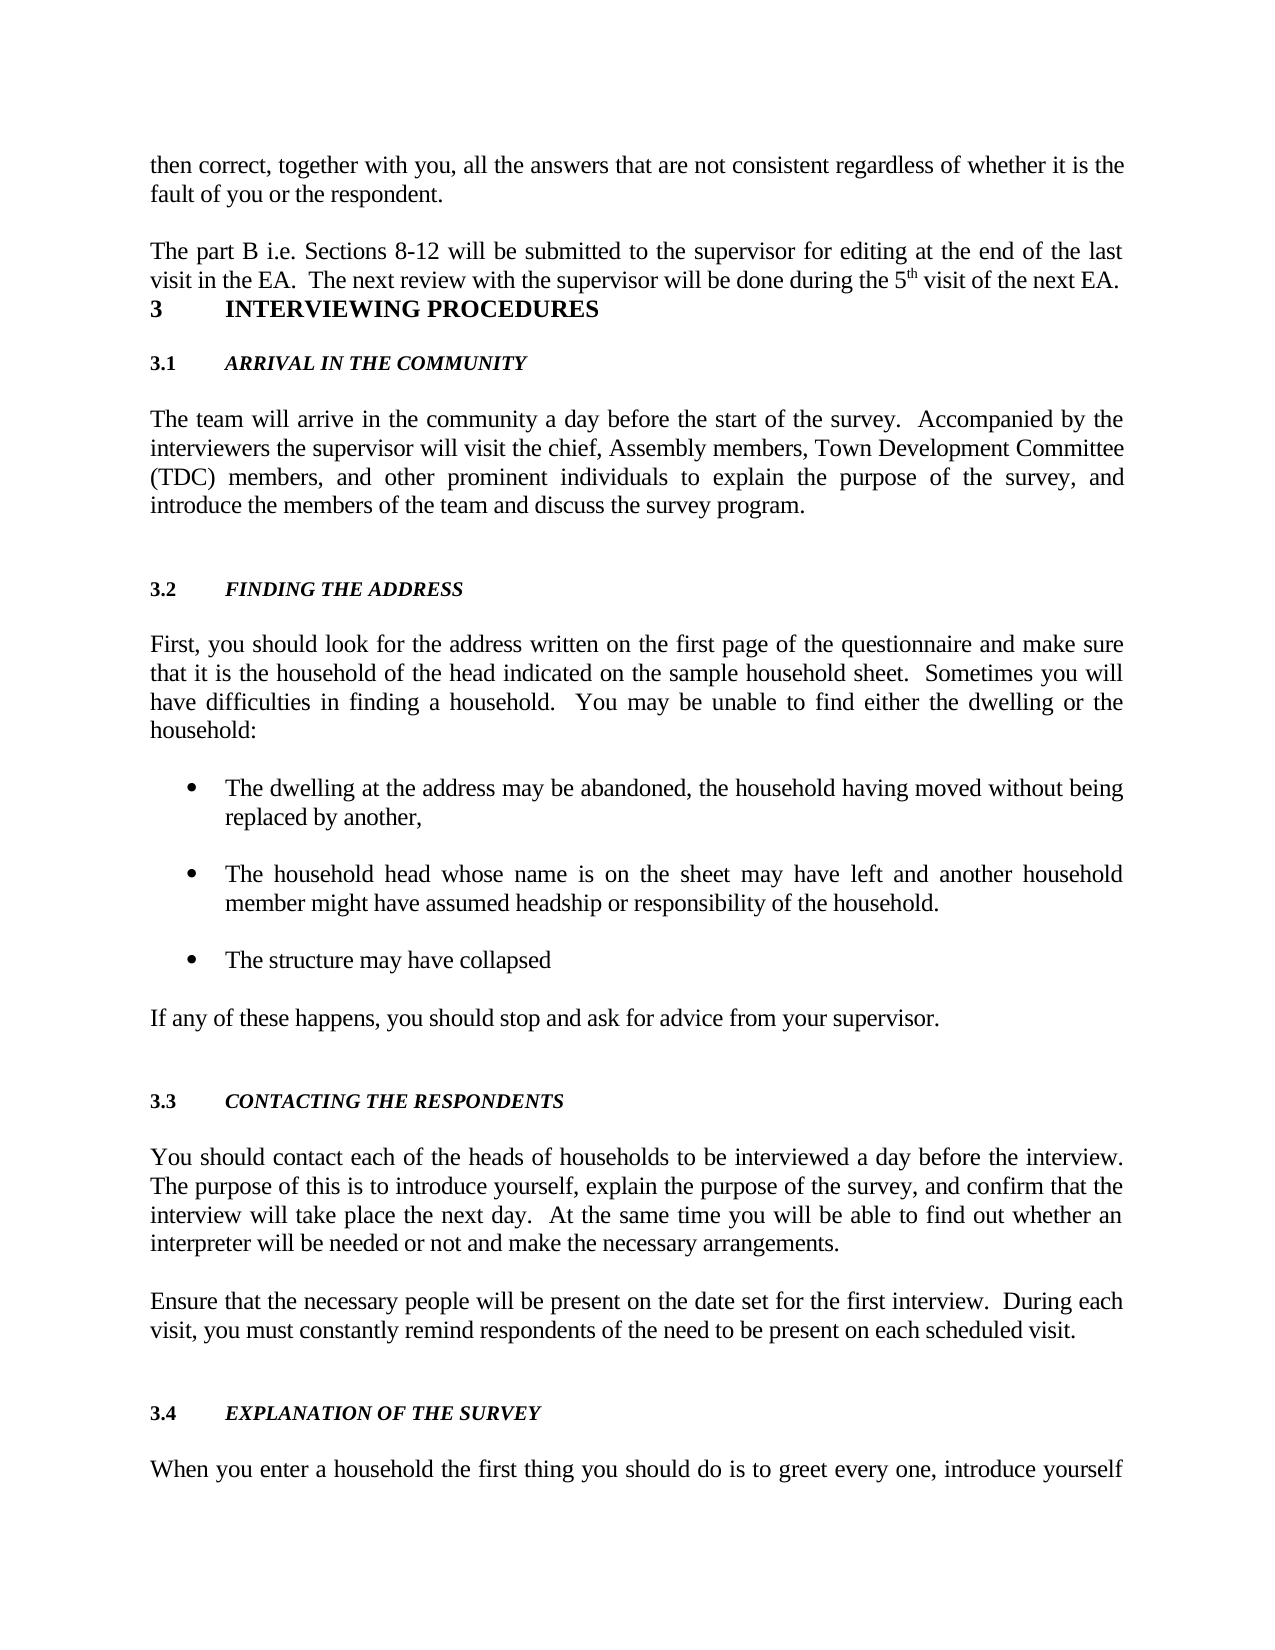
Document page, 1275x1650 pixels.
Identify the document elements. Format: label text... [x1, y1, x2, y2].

text Ensure that the necessary people will be present on the date set for the first interview. During each visit, you must constantly remind respondents of the need to be present on each scheduled visit. [150, 1286, 1125, 1343]
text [150, 150, 1125, 207]
text 3.3 CONTACTING THE RESPONDENTS [150, 1089, 1125, 1113]
text 3.1 ARRIVAL IN THE COMMUNITY [150, 351, 1125, 375]
list The structure may have collapsed [187, 946, 1125, 974]
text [150, 1454, 1125, 1482]
list The household head whose name is on the sheet may have left and another household member might have assumed headship or responsibility of the household. [187, 859, 1125, 917]
text First, you should look for the address written on the first page of the questionnaire and make sure that it is the household of the head indicated on the sample household sheet. Sometimes you will have difficulties in finding a household. You may be unable to find either the dwelling or the household: [150, 629, 1125, 744]
list The dwelling at the address may be abandoned, the household having moved without being replaced by another, [187, 773, 1125, 831]
text The part B i.e. Sections 8-12 will be submitted to the supervisor for editing at the end of the last visit in the EA. The next review with the supervisor will be done during the 5th visit of the next EA. [150, 236, 1125, 294]
text The team will arrive in the community a day before the start of the survey. Accompanied by the interviewers the supervisor will visit the chief, Assembly members, Town Development Committee (TDC) members, and other prominent individuals to explain the purpose of the survey, and introduce the members of the team and discuss the survey program. [150, 404, 1125, 519]
text If any of these happens, you should stop and ask for advice from your supervisor. [150, 1003, 1125, 1032]
text 3.4 EXPLANATION OF THE SURVEY [150, 1401, 1125, 1425]
text 3.2 FINDING THE ADDRESS [150, 577, 1125, 601]
text You should contact each of the heads of households to be interviewed a day before the interview. The purpose of this is to introduce yourself, explain the purpose of the survey, and confirm that the interview will take place the next day. At the same time you will be able to find out whether an interpreter will be needed or not and make the necessary arrangements. [150, 1142, 1125, 1257]
text 3 INTERVIEWING PROCEDURES [150, 294, 1125, 322]
